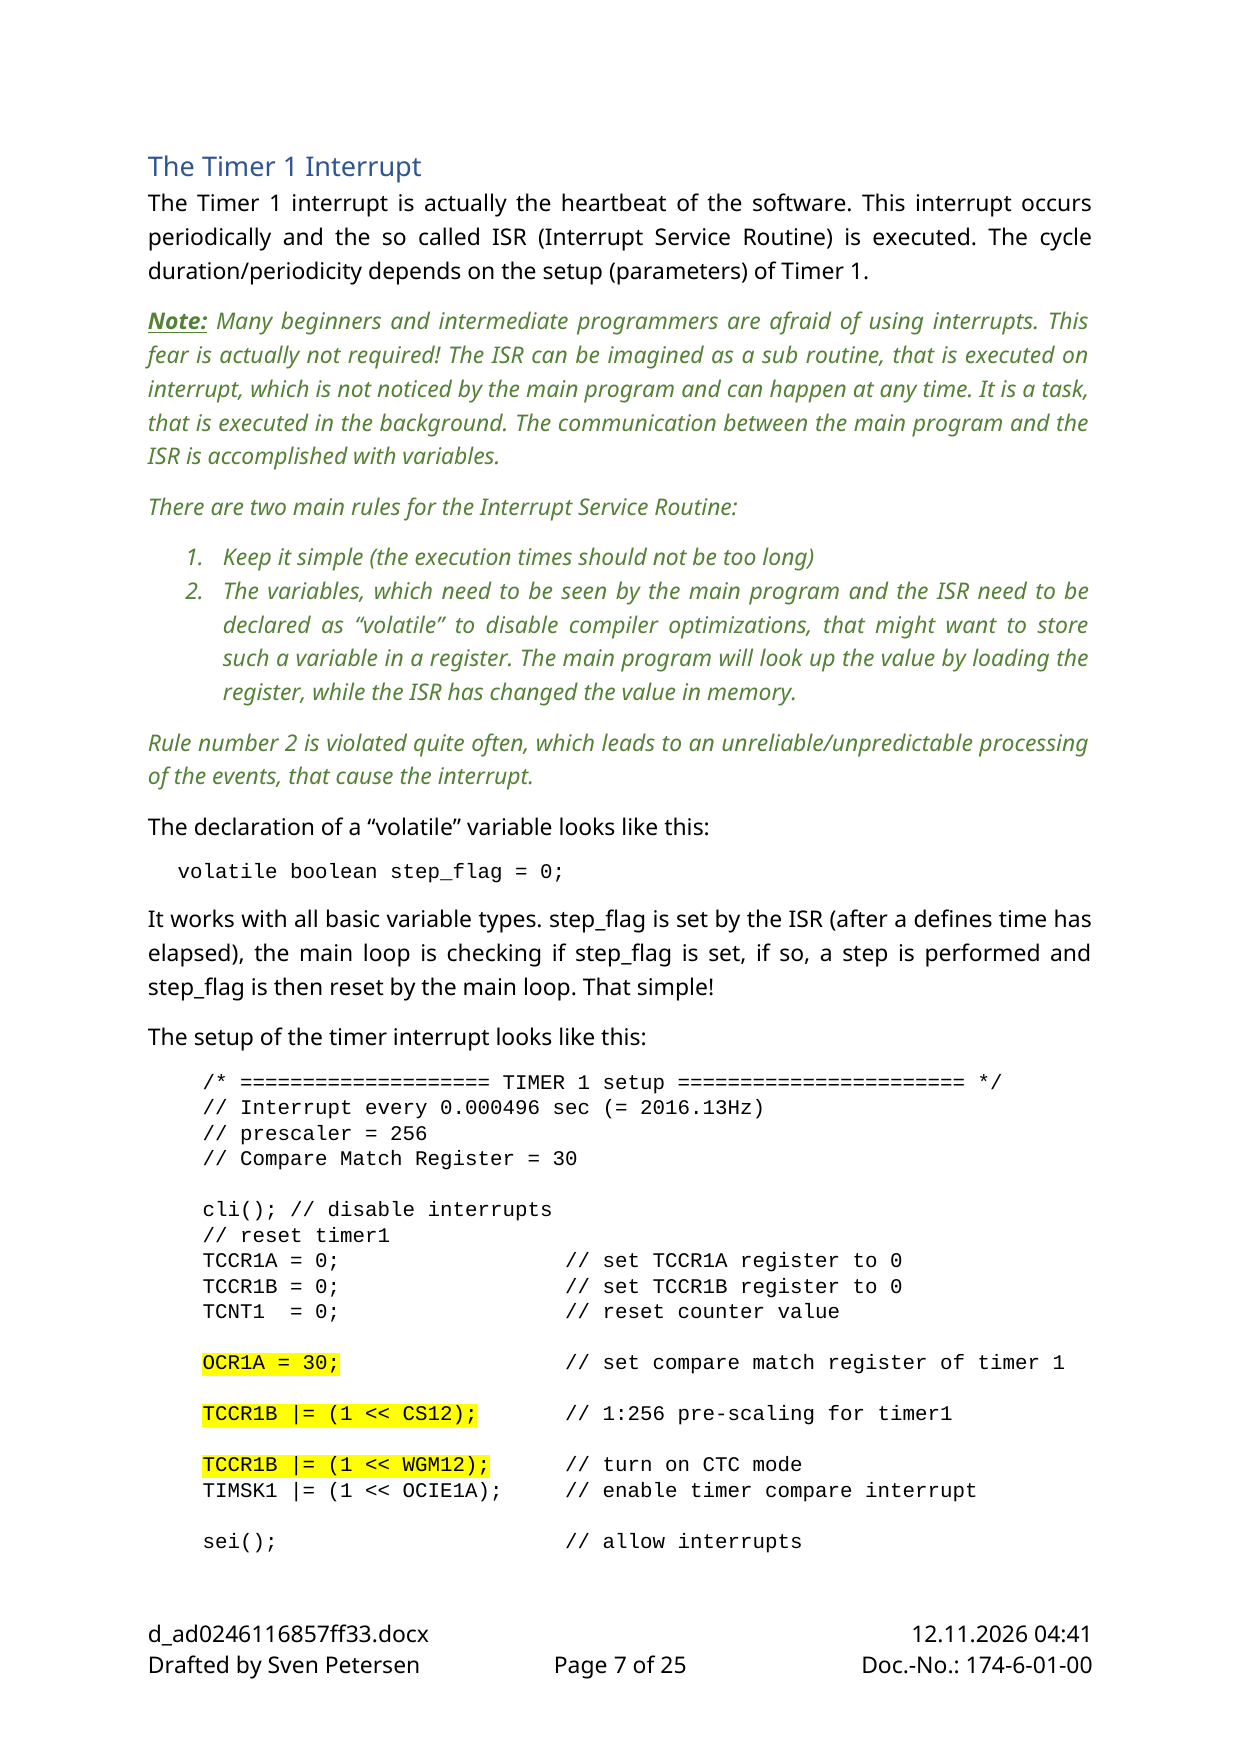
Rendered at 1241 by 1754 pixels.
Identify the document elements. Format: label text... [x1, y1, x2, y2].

text Rule number 2 is violated quite often, which leads to an unreliable/unpredictable processing of the events, that cause the interrupt. [148, 727, 1093, 792]
subtitle The Timer 1 Interrupt [148, 148, 1093, 184]
list The variables, which need to be seen by the main program and the ISR need to be declared as “volatile” to disable compiler optimizations, that might want to store such a variable in a register. The main program will look up the value by loading the register, while the ISR has changed the value in memory. [185, 575, 1093, 707]
text The Timer 1 interrupt is actually the heartbeat of the software. This interrupt occurs periodically and the so called ISR (Interrupt Service Routine) is executed. The cycle duration/periodicity depends on the setup (parameters) of Timer 1. [148, 187, 1093, 286]
text It works with all basic variable types. step_flag is set by the ISR (after a defines time has elapsed), the main loop is checking if step_flag is set, if so, a step is performed and step_flag is then reset by the main loop. That simple! [148, 903, 1093, 1002]
text TIMSK1 |= (1 << OCIE1A); // enable timer compare interrupt [177, 1480, 1093, 1504]
text // prescaler = 256 [177, 1123, 1093, 1146]
text TCCR1B |= (1 << CS12); // 1:256 pre-scaling for timer1 [177, 1403, 1093, 1427]
text Note: Many beginners and intermediate programmers are afraid of using interrupts. This fear is actually not required! The ISR can be imagined as a sub routine, that is executed on interrupt, which is not noticed by the main program and can happen at any time. It is a task, that is executed in the background. The communication between the main program and the ISR is accomplished with variables. [148, 305, 1093, 472]
text The setup of the timer interrupt looks like this: [148, 1021, 1093, 1052]
text TCCR1A = 0; // set TCCR1A register to 0 [177, 1250, 1093, 1274]
text TCNT1 = 0; // reset counter value [177, 1301, 1093, 1325]
text TCCR1B |= (1 << WGM12); // turn on CTC mode [177, 1454, 1093, 1478]
text /* ==================== TIMER 1 setup ======================= */ [177, 1072, 1093, 1095]
list Keep it simple (the execution times should not be too long) [185, 541, 1093, 572]
text // Compare Match Register = 30 [177, 1148, 1093, 1172]
text // Interrupt every 0.000496 sec (= 2016.13Hz) [177, 1097, 1093, 1121]
list volatile boolean step_flag = 0; [177, 861, 1093, 885]
text sei(); // allow interrupts [177, 1531, 1093, 1555]
text cli(); // disable interrupts [177, 1199, 1093, 1223]
text The declaration of a “volatile” variable looks like this: [148, 811, 1093, 842]
text OCR1A = 30; // set compare match register of timer 1 [177, 1352, 1093, 1376]
text TCCR1B = 0; // set TCCR1B register to 0 [177, 1276, 1093, 1299]
text // reset timer1 [177, 1225, 1093, 1248]
text There are two main rules for the Interrupt Service Routine: [148, 491, 1093, 522]
